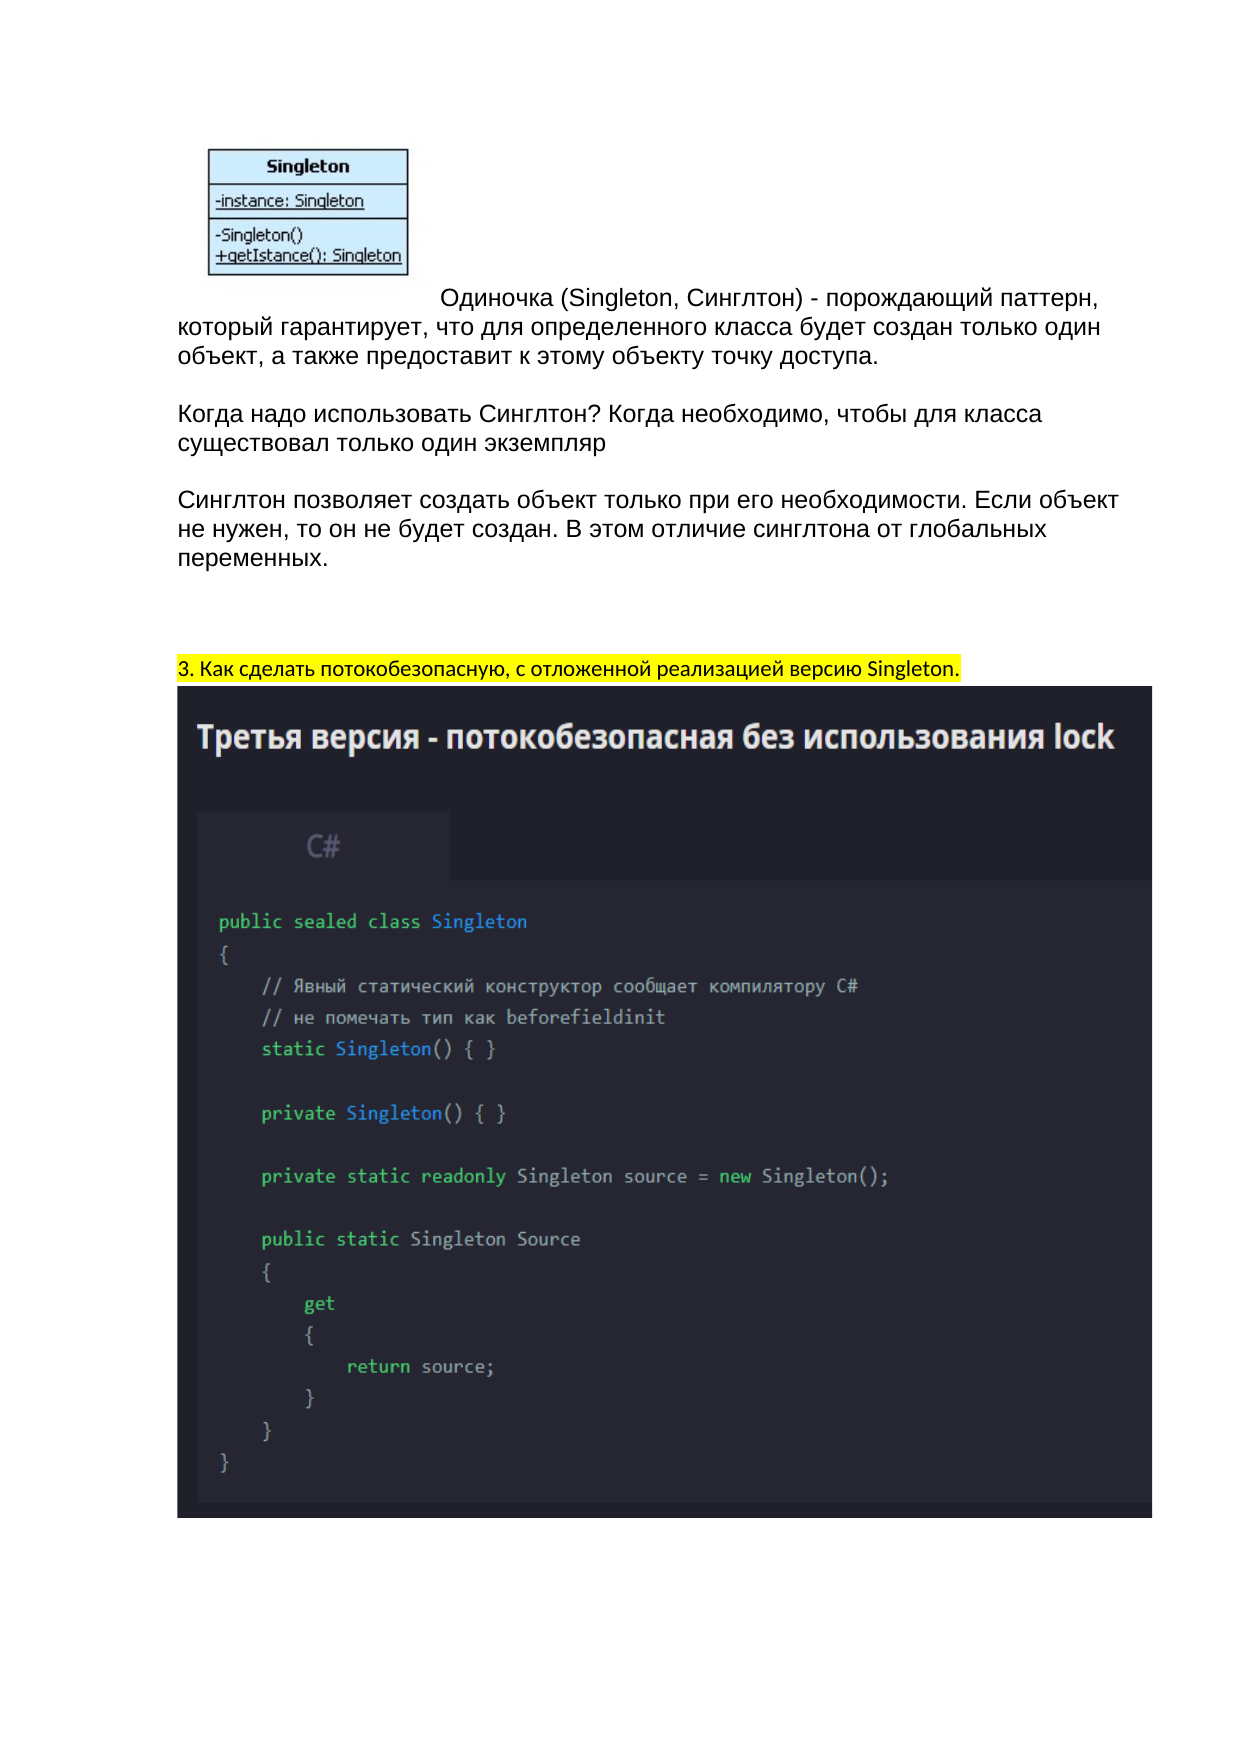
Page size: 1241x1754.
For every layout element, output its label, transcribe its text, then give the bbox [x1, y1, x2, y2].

text Синглтон позволяет создать объект только при его необходимости. Если объект не нужен, то он не будет создан. В этом отличие синглтона от глобальных переменных. [177, 486, 1152, 572]
picture [177, 686, 1153, 1518]
text Когда надо использовать Синглтон? Когда необходимо, чтобы для класса существовал только один экземпляр [177, 399, 1152, 456]
text 3. Как сделать потокобезопасную, с отложенной реализацией версию Singleton. [177, 654, 1152, 686]
text Одиночка (Singleton, Синглтон) - порождающий паттерн, который гарантирует, что для определенного класса будет создан только один объект, а также предоставит к этому объекту точку доступа. [177, 118, 1152, 370]
picture [177, 118, 440, 307]
